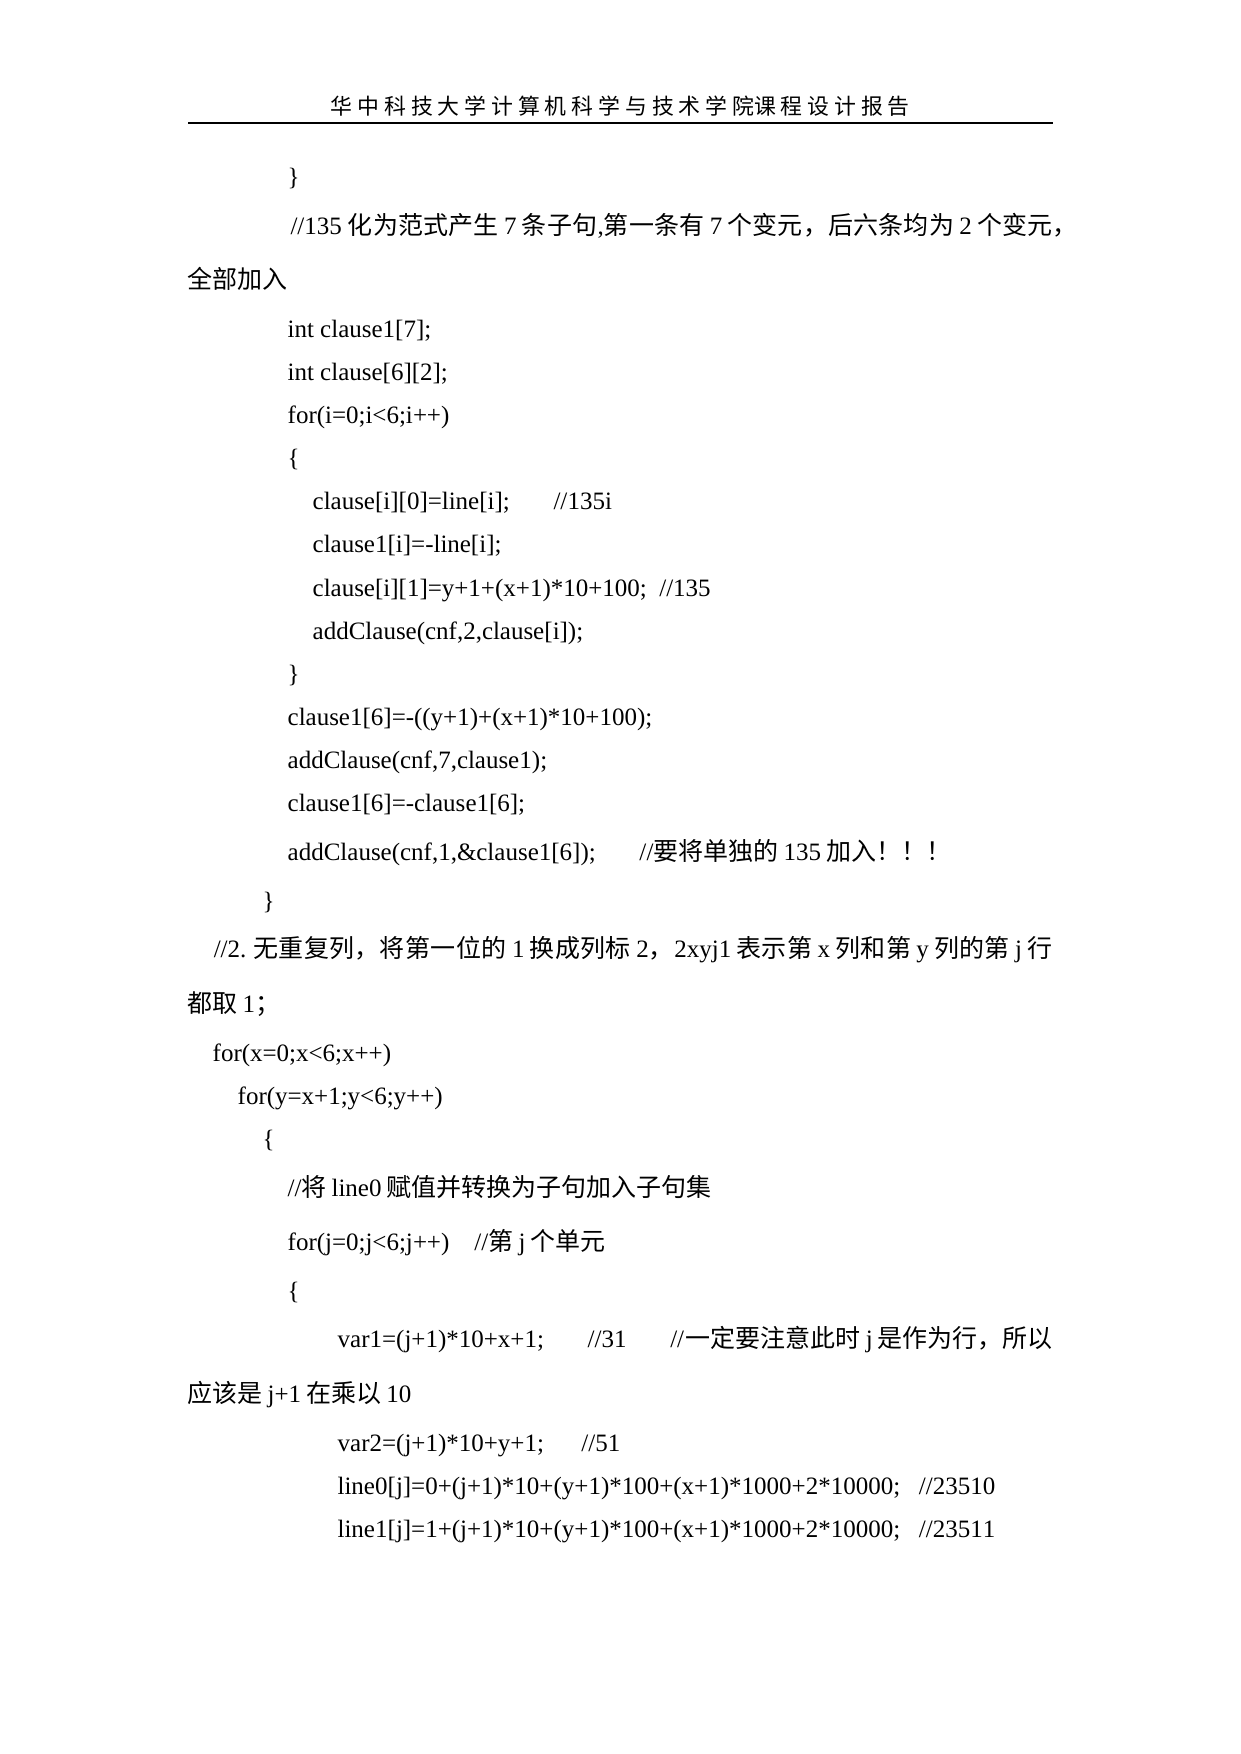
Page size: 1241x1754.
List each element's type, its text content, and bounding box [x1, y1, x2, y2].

text //135化为范式产生7条子句,第一条有7个变元，后六条均为2个变元，全部加入 [187, 205, 1053, 296]
text clause1[6]=-clause1[6]; [187, 788, 1053, 817]
text var1=(j+1)*10+x+1; //31 //一定要注意此时j是作为行，所以 应该是j+1在乘以10 [187, 1319, 1053, 1409]
text addClause(cnf,2,clause[i]); [187, 616, 1053, 644]
text int clause[6][2]; [187, 357, 1053, 386]
text clause[i][0]=line[i]; //135i [187, 486, 1053, 515]
text for(x=0;x<6;x++) [187, 1038, 1053, 1066]
text for(y=x+1;y<6;y++) [187, 1081, 1053, 1109]
text { [187, 1124, 1053, 1153]
text //将line0赋值并转换为子句加入子句集 [187, 1167, 1053, 1203]
text for(j=0;j<6;j++) //第j个单元 [187, 1221, 1053, 1258]
text addClause(cnf,7,clause1); [187, 745, 1053, 774]
text addClause(cnf,1,&clause1[6]); //要将单独的135加入！！！ [187, 831, 1053, 868]
text line1[j]=1+(j+1)*10+(y+1)*100+(x+1)*1000+2*10000; //23511 [187, 1514, 1053, 1543]
text int clause1[7]; [187, 314, 1053, 343]
text } [187, 886, 1053, 914]
text for(i=0;i<6;i++) [187, 400, 1053, 429]
text clause1[i]=-line[i]; [187, 529, 1053, 558]
text { [187, 443, 1053, 472]
text clause[i][1]=y+1+(x+1)*10+100; //135 [187, 573, 1053, 601]
text } [187, 162, 1053, 191]
text clause1[6]=-((y+1)+(x+1)*10+100); [187, 702, 1053, 731]
text { [187, 1276, 1053, 1304]
text //2. 无重复列，将第一位的1换成列标2，2xyj1表示第x列和第y列的第j行都取1； [187, 929, 1053, 1019]
text line0[j]=0+(j+1)*10+(y+1)*100+(x+1)*1000+2*10000; //23510 [187, 1471, 1053, 1499]
text } [187, 659, 1053, 688]
text var2=(j+1)*10+y+1; //51 [187, 1428, 1053, 1456]
